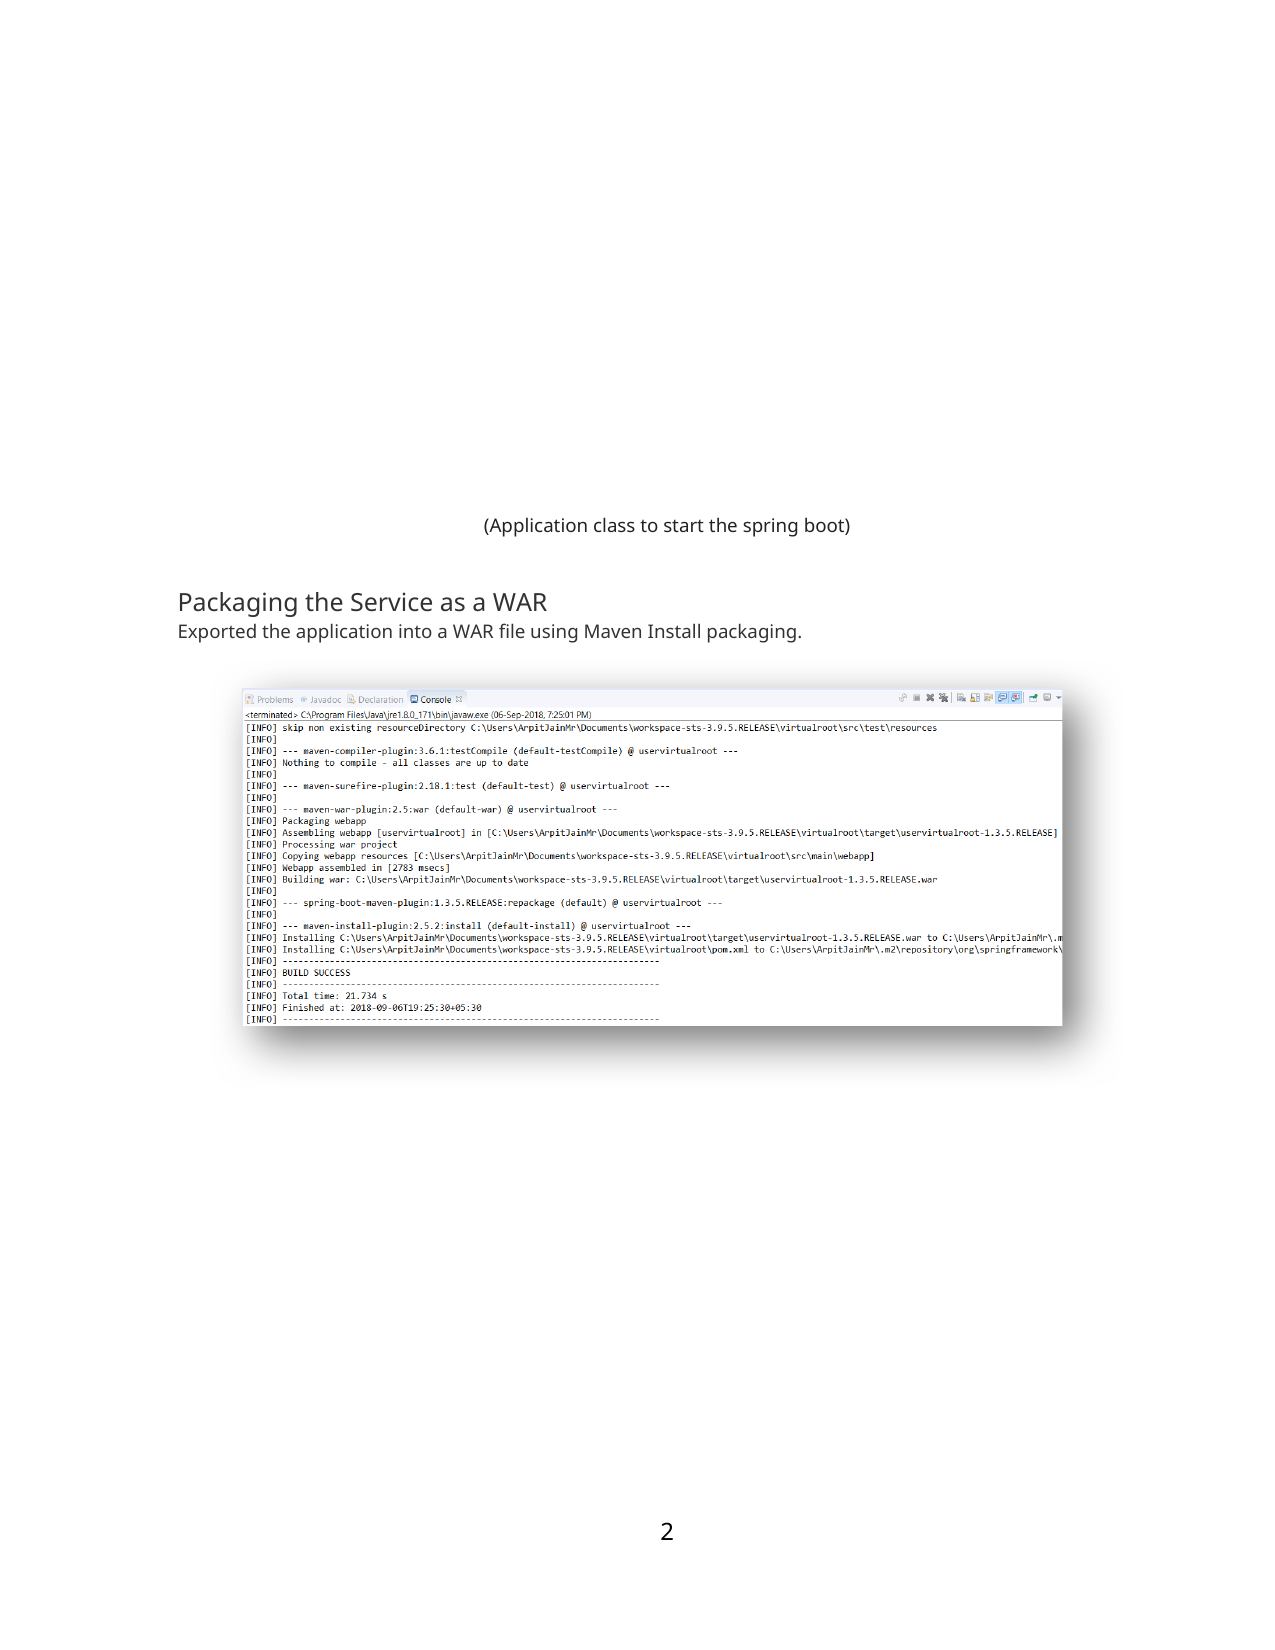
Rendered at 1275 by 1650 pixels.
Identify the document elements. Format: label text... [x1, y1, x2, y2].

text Packaging the Service as a WAR [177, 578, 1157, 618]
text Exported the application into a WAR file using Maven Install packaging. [177, 618, 1157, 644]
picture [241, 688, 1063, 1026]
text (Application class to start the spring boot) [177, 89, 1157, 537]
